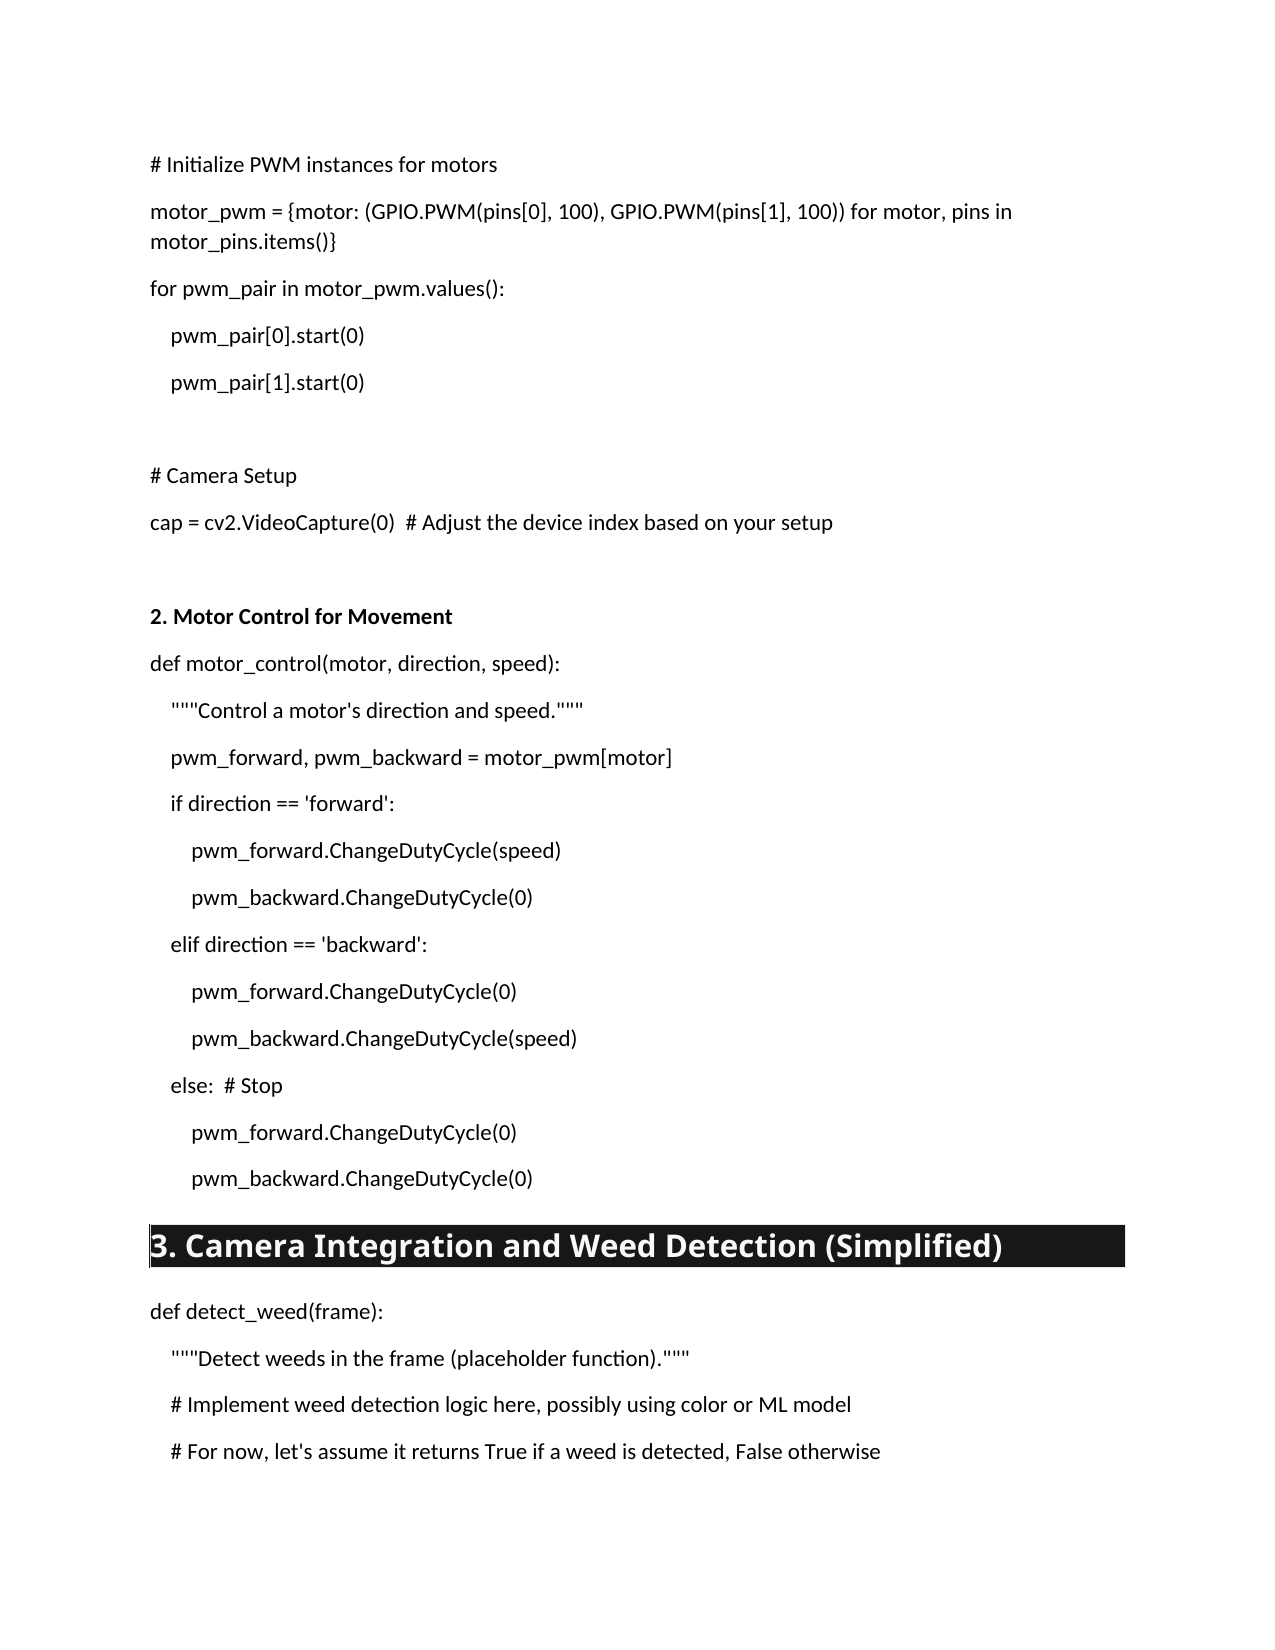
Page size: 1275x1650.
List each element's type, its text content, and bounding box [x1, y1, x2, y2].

text motor_pwm = {motor: (GPIO.PWM(pins[0], 100), GPIO.PWM(pins[1], 100)) for motor, pins in motor_pins.items()} [150, 197, 1125, 255]
text elif direction == 'backward': [150, 930, 1125, 958]
text cap = cv2.VideoCapture(0) # Adjust the device index based on your setup [150, 508, 1125, 536]
text pwm_backward.ChangeDutyCycle(0) [150, 1164, 1125, 1193]
text # Implement weed detection logic here, possibly using color or ML model [150, 1391, 1125, 1418]
text """Control a motor's direction and speed.""" [150, 696, 1125, 724]
text pwm_pair[1].start(0) [150, 368, 1125, 396]
text 2. Motor Control for Movement [150, 602, 1125, 630]
text pwm_forward, pwm_backward = motor_pwm[motor] [150, 743, 1125, 771]
text else: # Stop [150, 1071, 1125, 1099]
text # For now, let's assume it returns True if a weed is detected, False otherwise [150, 1437, 1125, 1465]
text # Camera Setup [150, 461, 1125, 489]
text def detect_weed(frame): [150, 1297, 1125, 1325]
text pwm_backward.ChangeDutyCycle(speed) [150, 1024, 1125, 1052]
text for pwm_pair in motor_pwm.values(): [150, 274, 1125, 302]
text pwm_forward.ChangeDutyCycle(0) [150, 1118, 1125, 1146]
text pwm_forward.ChangeDutyCycle(speed) [150, 836, 1125, 864]
text """Detect weeds in the frame (placeholder function).""" [150, 1344, 1125, 1372]
text if direction == 'forward': [150, 789, 1125, 818]
text def motor_control(motor, direction, speed): [150, 649, 1125, 677]
text pwm_pair[0].start(0) [150, 321, 1125, 349]
text 3. Camera Integration and Weed Detection (Simplified) [151, 1225, 1125, 1267]
text pwm_backward.ChangeDutyCycle(0) [150, 883, 1125, 911]
text pwm_forward.ChangeDutyCycle(0) [150, 977, 1125, 1005]
text # Initialize PWM instances for motors [150, 150, 1125, 178]
